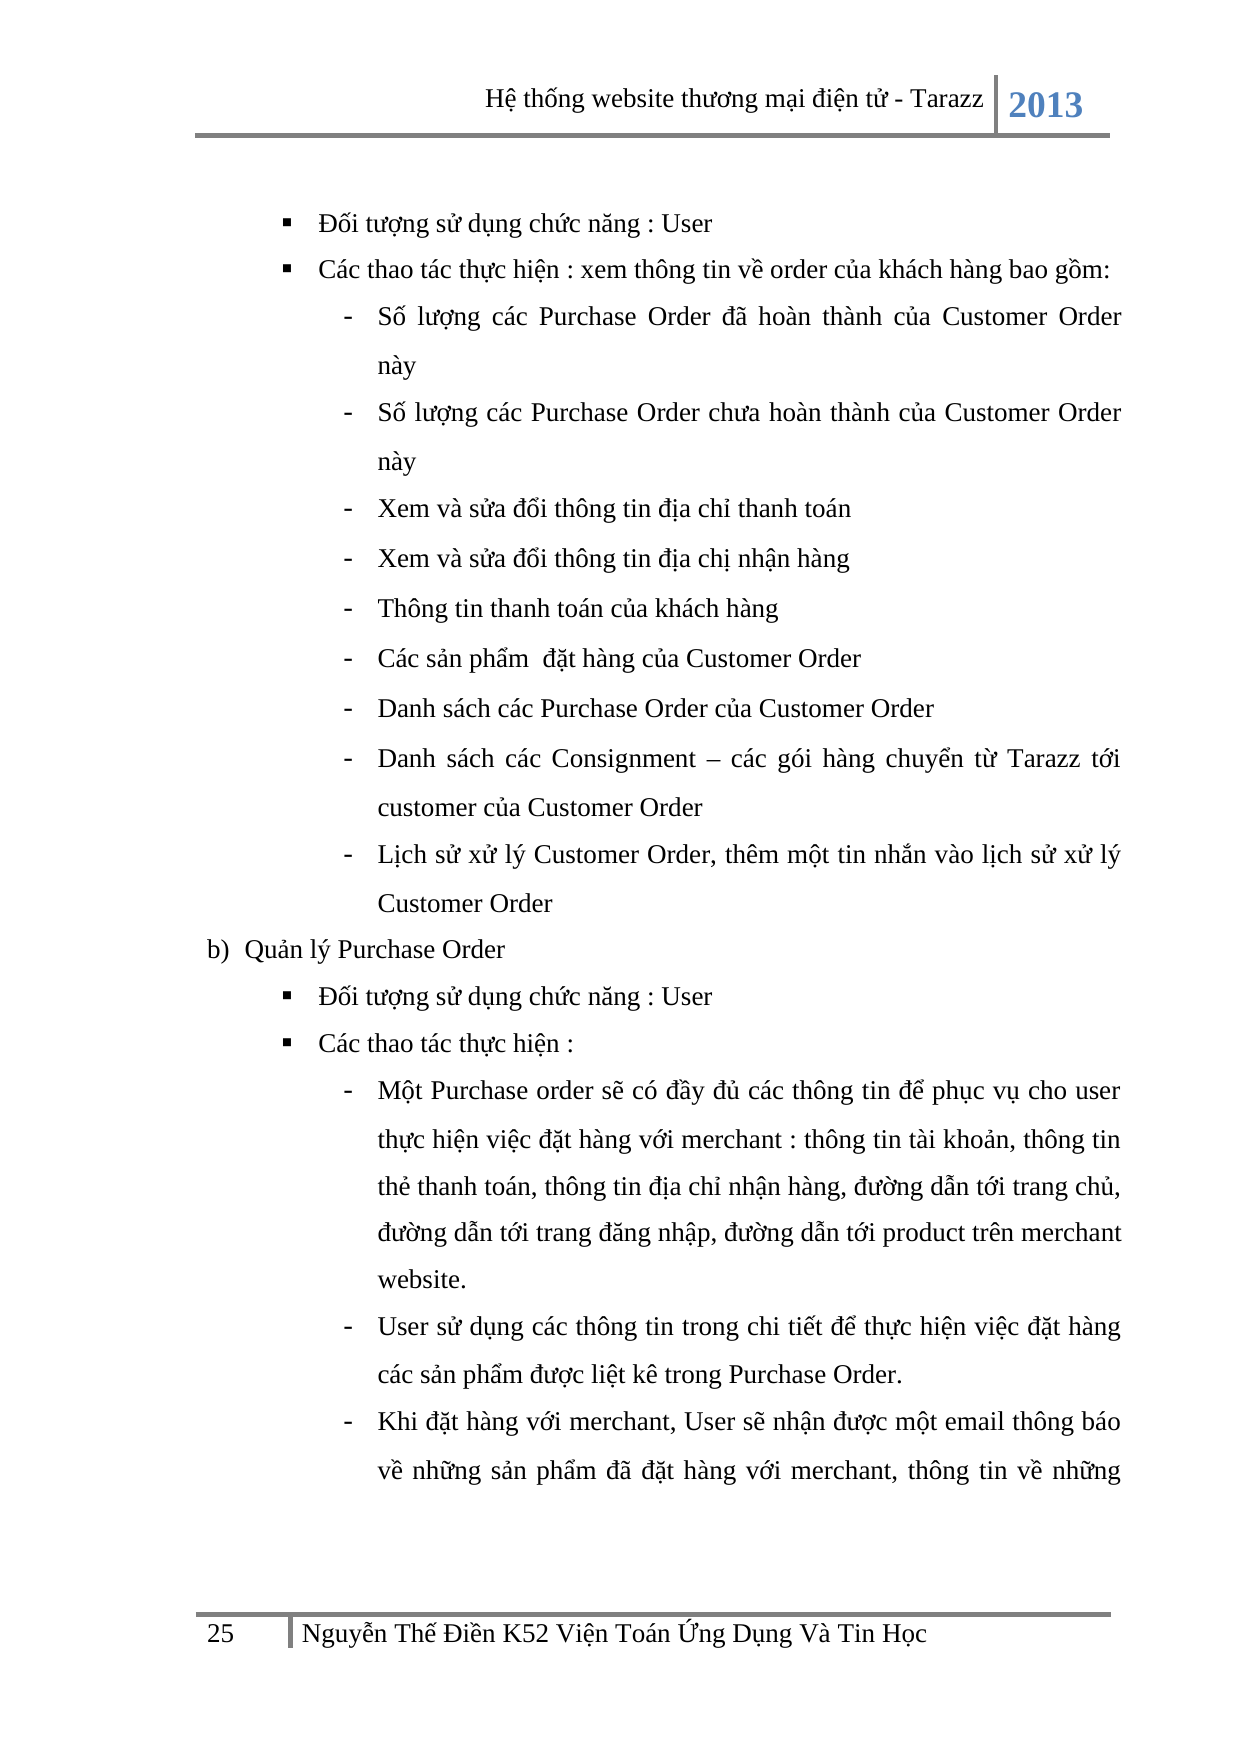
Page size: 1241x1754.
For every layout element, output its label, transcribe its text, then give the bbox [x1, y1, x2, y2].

list Danh sách các Consignment – các gói hàng chuyển từ Tarazz tới customer của Customer Order [340, 742, 1122, 822]
list Các thao tác thực hiện : xem thông tin về order của khách hàng bao gồm: [281, 254, 1122, 285]
list Xem và sửa đổi thông tin địa chỉ thanh toán [340, 492, 1122, 525]
list Danh sách các Purchase Order của Customer Order [340, 692, 1122, 726]
list User sử dụng các thông tin trong chi tiết để thực hiện việc đặt hàng các sản phẩm được liệt kê trong Purchase Order. [340, 1309, 1122, 1390]
list Một Purchase order sẽ có đầy đủ các thông tin để phục vụ cho user thực hiện việc đặt hàng với merchant : thông tin tài khoản, thông tin thẻ thanh toán, thông tin địa chỉ nhận hàng, đường dẫn tới trang chủ, đường dẫn tới trang đăng nhập, đường dẫn tới product trên merchant website. [340, 1074, 1122, 1294]
list Xem và sửa đổi thông tin địa chị nhận hàng [340, 542, 1122, 575]
list Số lượng các Purchase Order đã hoàn thành của Customer Order này [340, 301, 1122, 381]
list Các thao tác thực hiện : [281, 1027, 1122, 1058]
list Lịch sử xử lý Customer Order, thêm một tin nhắn vào lịch sử xử lý Customer Order [340, 838, 1122, 918]
list Quản lý Purchase Order [207, 933, 1122, 965]
list Số lượng các Purchase Order chưa hoàn thành của Customer Order này [340, 396, 1122, 476]
list Các sản phẩm đặt hàng của Customer Order [340, 642, 1122, 676]
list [340, 1405, 1122, 1485]
list Thông tin thanh toán của khách hàng [340, 592, 1122, 625]
list Đối tượng sử dụng chức năng : User [281, 980, 1122, 1011]
list Đối tượng sử dụng chức năng : User [281, 207, 1122, 238]
